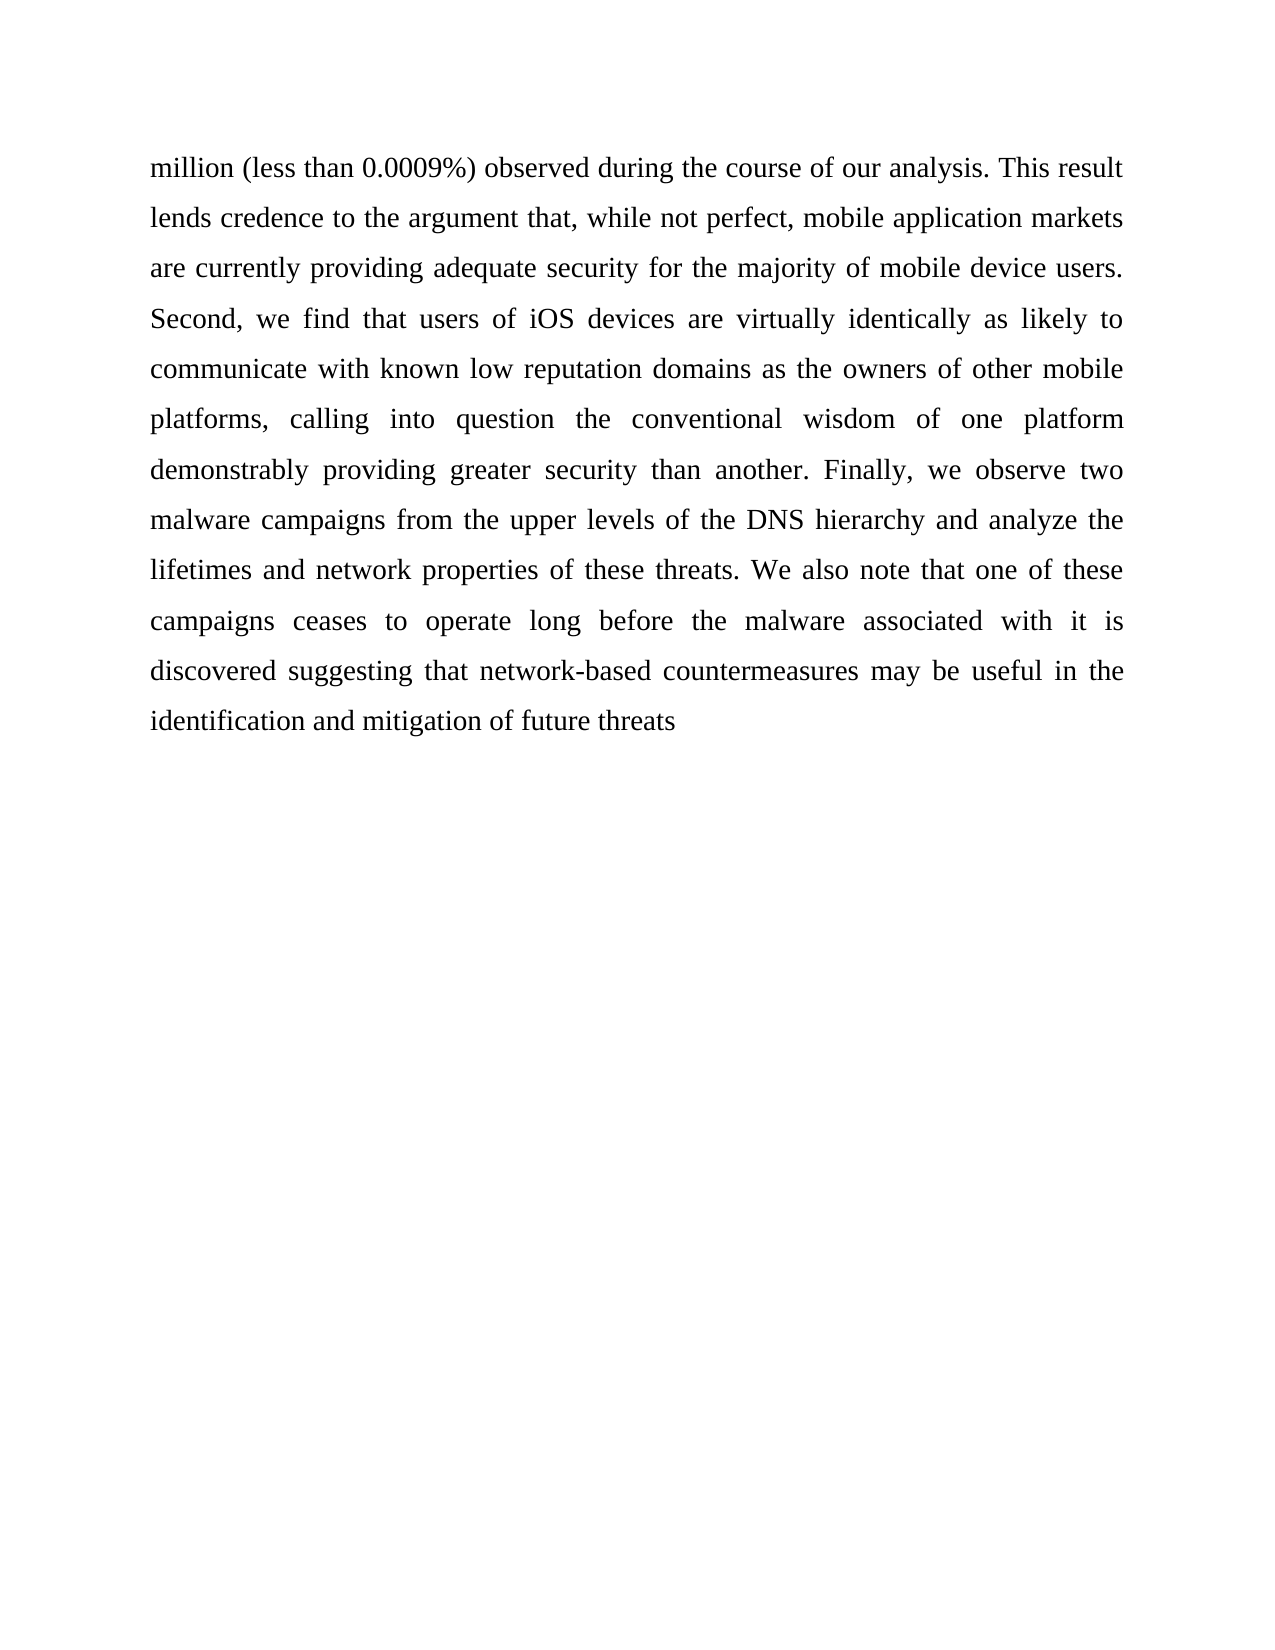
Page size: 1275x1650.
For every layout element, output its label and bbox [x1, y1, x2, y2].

text [150, 150, 1125, 737]
